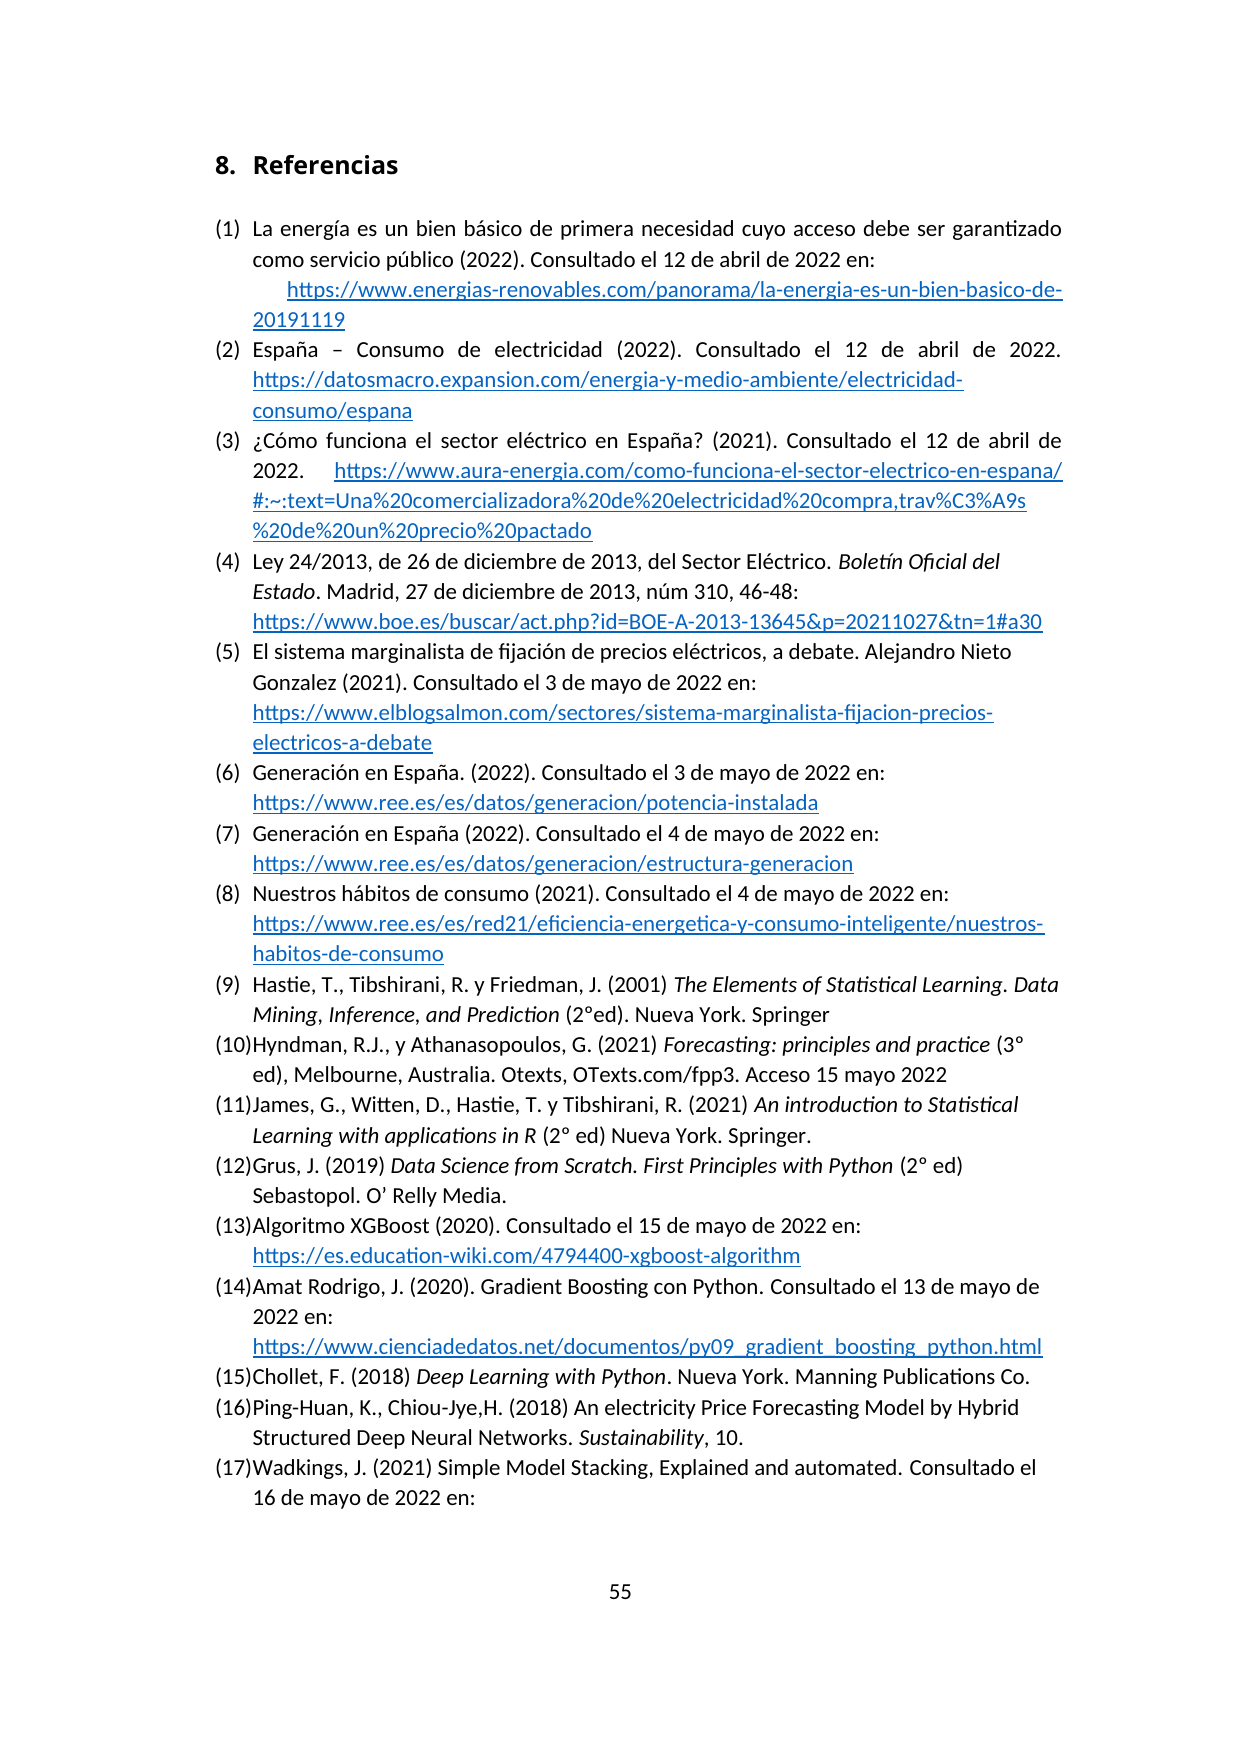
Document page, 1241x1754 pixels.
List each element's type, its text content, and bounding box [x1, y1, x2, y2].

list Generación en España. (2022). Consultado el 3 de mayo de 2022 en: https://www.ree.es/es/datos/generacion/potencia-instalada [215, 758, 1063, 817]
list https://www.cienciadedatos.net/documentos/py09_gradient_boosting_python.html [252, 1332, 1063, 1360]
list https://www.energias-renovables.com/panorama/la-energia-es-un-bien-basico-de-20191119 [252, 275, 1063, 333]
list Wadkings, J. (2021) Simple Model Stacking, Explained and automated. Consultado el 16 de mayo de 2022 en: [215, 1453, 1063, 1511]
list James, G., Witten, D., Hastie, T. y Tibshirani, R. (2021) An introduction to Statistical Learning with applications in R (2º ed) Nueva York. Springer. [215, 1091, 1063, 1149]
list Hastie, T., Tibshirani, R. y Friedman, J. (2001) The Elements of Statistical Learning. Data Mining, Inference, and Prediction (2ºed). Nueva York. Springer [215, 970, 1063, 1028]
list https://es.education-wiki.com/4794400-xgboost-algorithm [252, 1242, 1063, 1270]
list Nuestros hábitos de consumo (2021). Consultado el 4 de mayo de 2022 en: https://www.ree.es/es/red21/eficiencia-energetica-y-consumo-inteligente/nuestros-habitos-de-consumo [215, 879, 1063, 968]
list España – Consumo de electricidad (2022). Consultado el 12 de abril de 2022. https://datosmacro.expansion.com/energia-y-medio-ambiente/electricidad-consumo/espana [215, 335, 1063, 424]
list La energía es un bien básico de primera necesidad cuyo acceso debe ser garantizado como servicio público (2022). Consultado el 12 de abril de 2022 en: [215, 214, 1063, 273]
list Referencias [215, 148, 1063, 182]
list Ley 24/2013, de 26 de diciembre de 2013, del Sector Eléctrico. Boletín Oficial del Estado. Madrid, 27 de diciembre de 2013, núm 310, 46-48: https://www.boe.es/buscar/act.php?id=BOE-A-2013-13645&p=20211027&tn=1#a30 [215, 547, 1063, 635]
list Algoritmo XGBoost (2020). Consultado el 15 de mayo de 2022 en: [215, 1211, 1063, 1239]
list Grus, J. (2019) Data Science from Scratch. First Principles with Python (2º ed) Sebastopol. O’ Relly Media. [215, 1151, 1063, 1209]
list Hyndman, R.J., y Athanasopoulos, G. (2021) Forecasting: principles and practice (3º ed), Melbourne, Australia. Otexts, OTexts.com/fpp3. Acceso 15 mayo 2022 [215, 1030, 1063, 1088]
list Ping-Huan, K., Chiou-Jye,H. (2018) An electricity Price Forecasting Model by Hybrid Structured Deep Neural Networks. Sustainability, 10. [215, 1393, 1063, 1451]
list Chollet, F. (2018) Deep Learning with Python. Nueva York. Manning Publications Co. [215, 1362, 1063, 1391]
list Amat Rodrigo, J. (2020). Gradient Boosting con Python. Consultado el 13 de mayo de 2022 en: [215, 1272, 1063, 1330]
list Generación en España (2022). Consultado el 4 de mayo de 2022 en: https://www.ree.es/es/datos/generacion/estructura-generacion [215, 819, 1063, 877]
list El sistema marginalista de fijación de precios eléctricos, a debate. Alejandro Nieto Gonzalez (2021). Consultado el 3 de mayo de 2022 en: https://www.elblogsalmon.com/sectores/sistema-marginalista-fijacion-precios-electricos-a-debate [215, 637, 1063, 756]
list ¿Cómo funciona el sector eléctrico en España? (2021). Consultado el 12 de abril de 2022. https://www.aura-energia.com/como-funciona-el-sector-electrico-en-espana/#:~:text=Una%20comercializadora%20de%20electricidad%20compra,trav%C3%A9s%20de%20un%20precio%20pactado [215, 426, 1063, 545]
